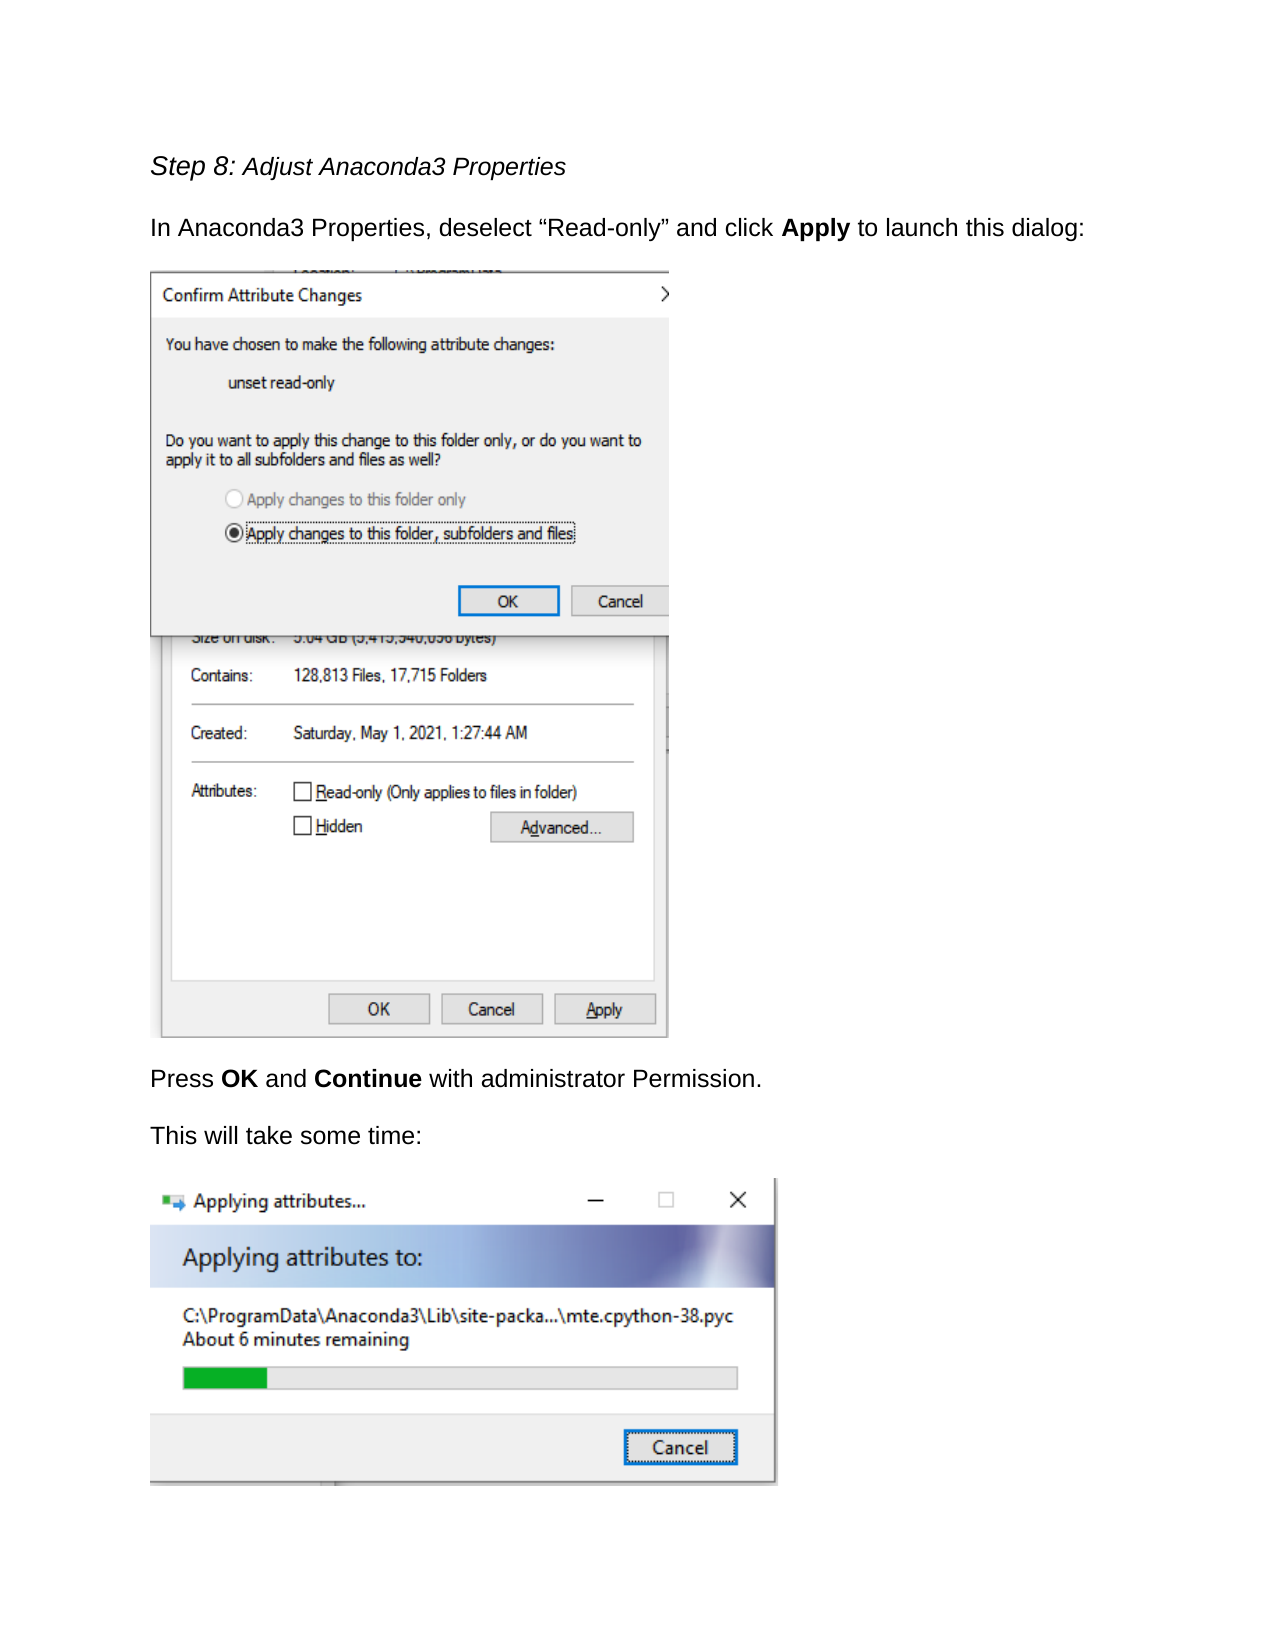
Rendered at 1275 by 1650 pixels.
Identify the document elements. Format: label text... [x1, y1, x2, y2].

text Press OK and Continue with administrator Permission. [150, 1064, 1125, 1093]
picture [150, 270, 669, 1038]
text This will take some time: [150, 1121, 1125, 1150]
text Step 8: Adjust Anaconda3 Properties [150, 150, 1125, 181]
picture [150, 1178, 779, 1486]
text In Anaconda3 Properties, deselect “Read-only” and click Apply to launch this dialog: [150, 212, 1125, 241]
